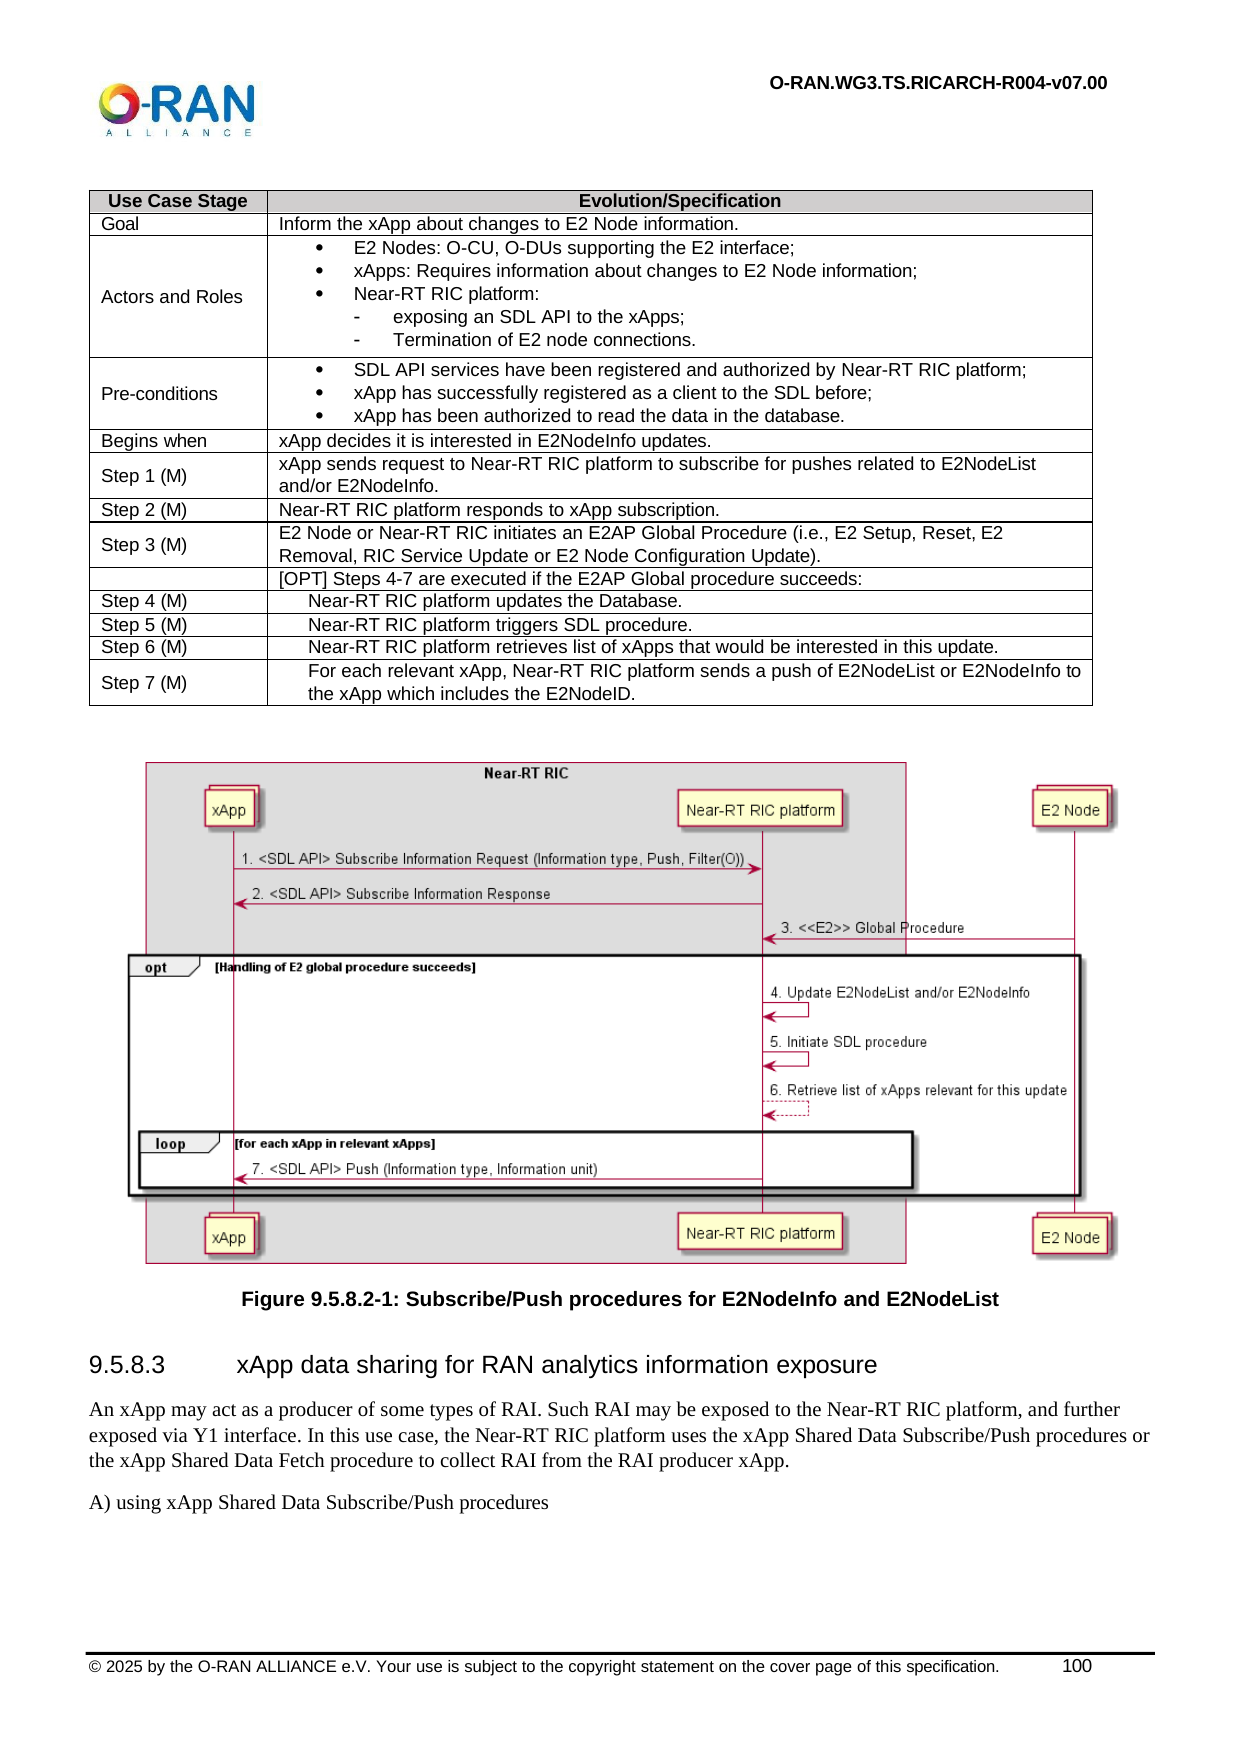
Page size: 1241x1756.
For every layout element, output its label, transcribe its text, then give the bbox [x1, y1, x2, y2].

list using xApp Shared Data Subscribe/Push procedures [89, 1490, 1167, 1514]
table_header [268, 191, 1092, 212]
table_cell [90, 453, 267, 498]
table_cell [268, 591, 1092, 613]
text An xApp may act as a producer of some types of RAI. Such RAI may be exposed to the Near-RT RIC platform, and further exposed via Y1 interface. In this use case, the Near-RT RIC platform uses the xApp Shared Data Subscribe/Push procedures or the xApp Shared Data Fetch procedure to collect RAI from the RAI producer xApp. [89, 1397, 1152, 1472]
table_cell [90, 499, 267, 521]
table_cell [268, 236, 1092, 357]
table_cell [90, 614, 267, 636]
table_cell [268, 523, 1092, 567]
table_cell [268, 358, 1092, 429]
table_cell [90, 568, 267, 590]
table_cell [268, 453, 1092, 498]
picture [90, 81, 263, 142]
subtitle xApp data sharing for RAN analytics information exposure [89, 1350, 1167, 1379]
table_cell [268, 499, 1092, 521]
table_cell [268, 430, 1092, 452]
picture [127, 762, 1119, 783]
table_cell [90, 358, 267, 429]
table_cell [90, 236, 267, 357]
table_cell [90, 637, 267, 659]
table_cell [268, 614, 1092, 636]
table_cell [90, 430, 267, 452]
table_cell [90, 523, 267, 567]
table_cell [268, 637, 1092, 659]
subtitle Figure 9.5.8.2-1: Subscribe/Push procedures for E2NodeInfo and E2NodeList [84, 783, 1156, 1311]
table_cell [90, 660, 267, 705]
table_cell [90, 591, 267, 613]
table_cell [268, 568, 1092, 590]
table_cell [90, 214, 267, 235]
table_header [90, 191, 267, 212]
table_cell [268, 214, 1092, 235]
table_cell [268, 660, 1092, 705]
